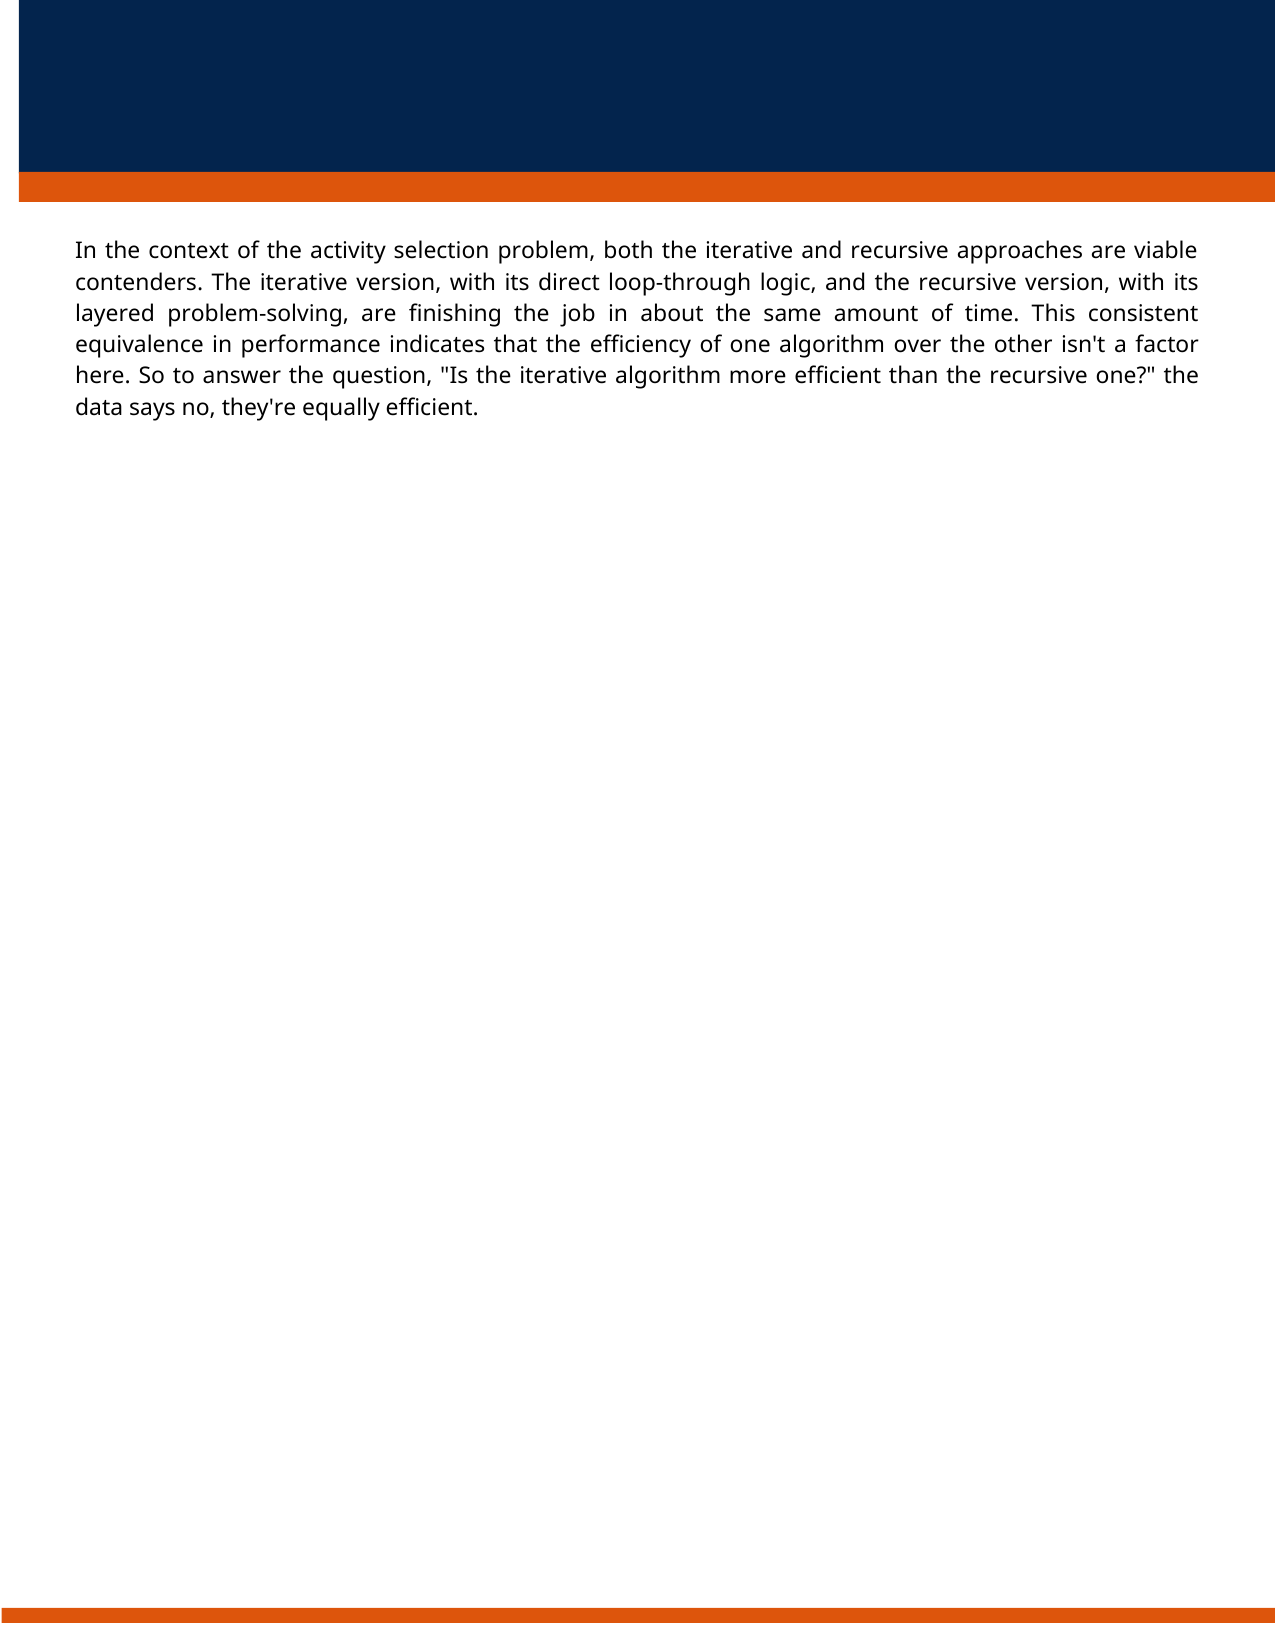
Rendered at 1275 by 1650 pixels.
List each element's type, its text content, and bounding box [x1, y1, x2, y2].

text In the context of the activity selection problem, both the iterative and recursive approaches are viable contenders. The iterative version, with its direct loop-through logic, and the recursive version, with its layered problem-solving, are finishing the job in about the same amount of time. This consistent equivalence in performance indicates that the efficiency of one algorithm over the other isn't a factor here. So to answer the question, "Is the iterative algorithm more efficient than the recursive one?" the data says no, they're equally efficient. [75, 234, 1200, 422]
